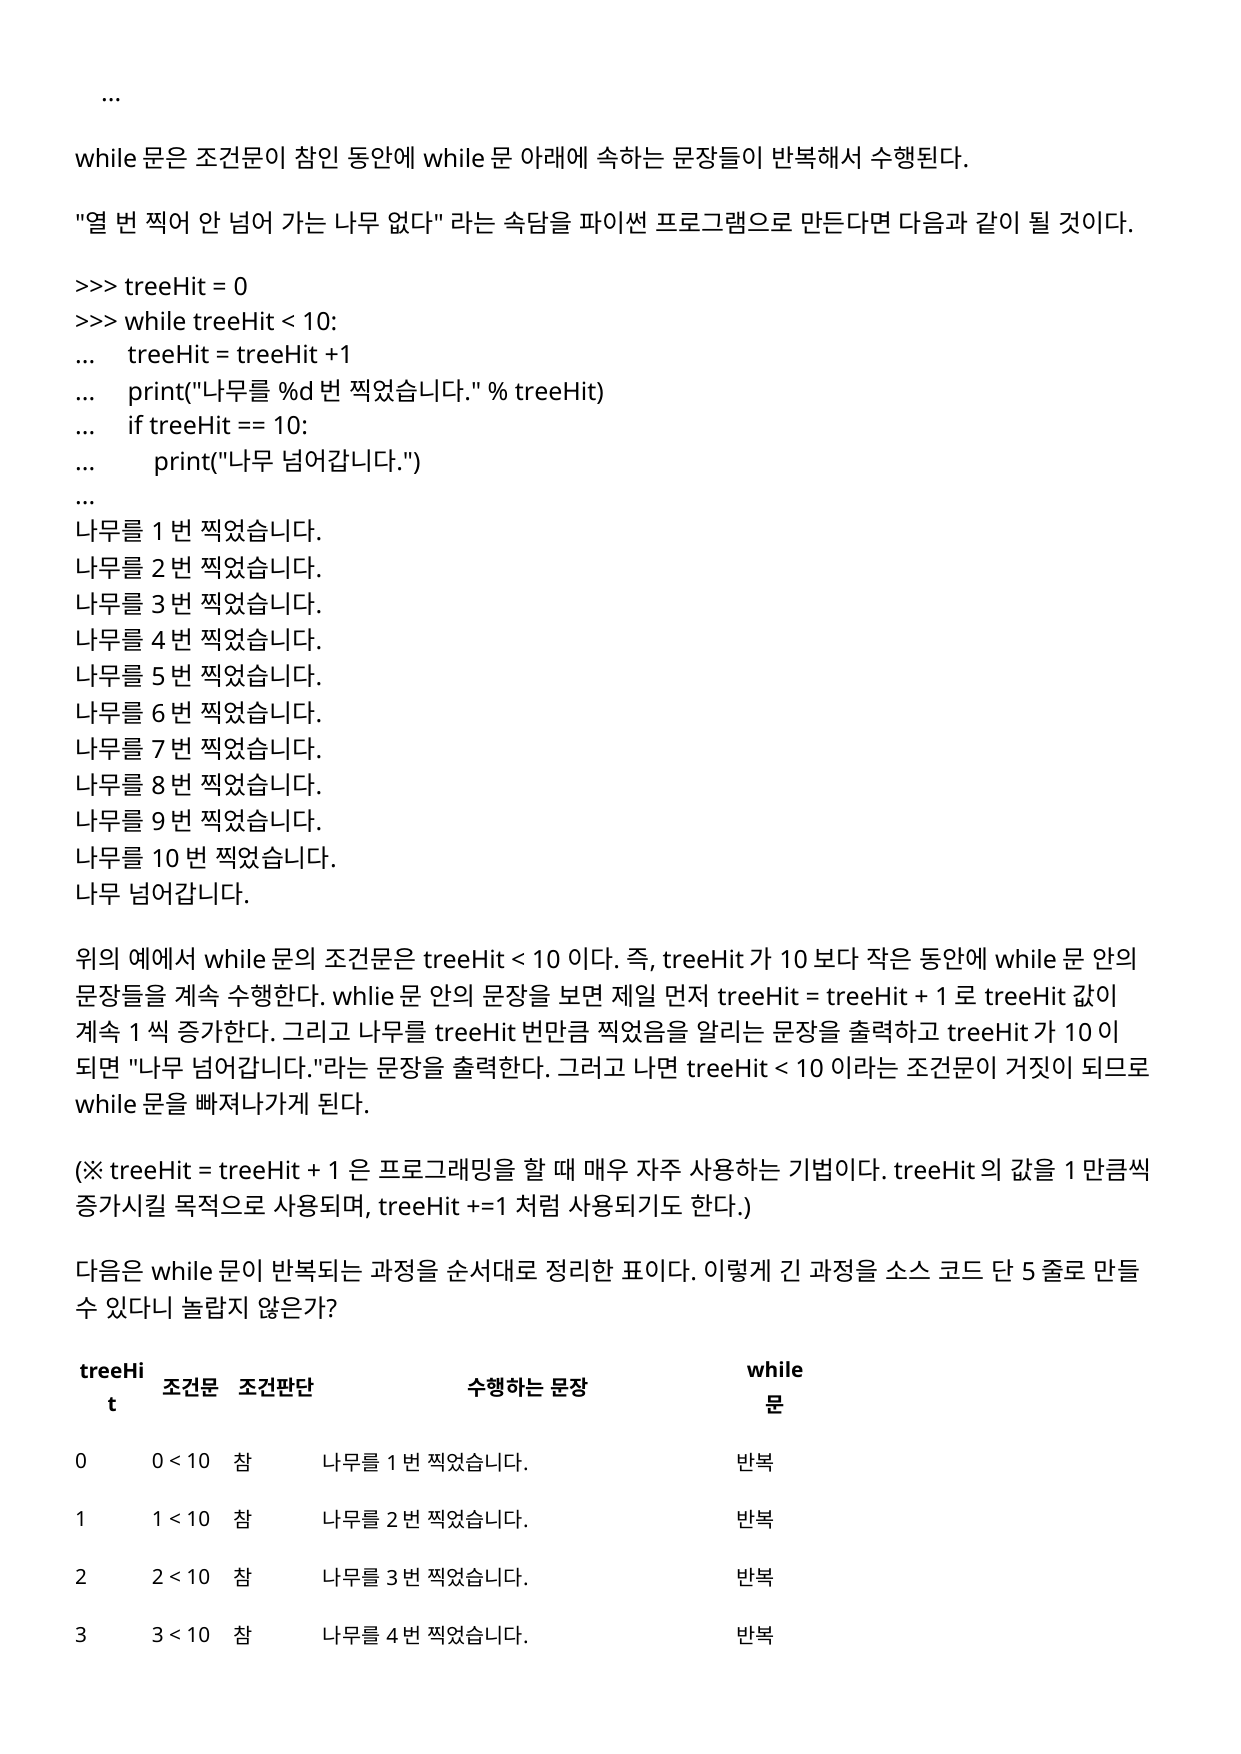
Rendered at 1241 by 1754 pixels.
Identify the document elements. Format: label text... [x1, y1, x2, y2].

text 나무를 7번 찍었습니다. [75, 729, 1165, 766]
text ... print("나무를 %d번 찍었습니다." % treeHit) [75, 371, 1165, 407]
text ... if treeHit == 10: [75, 407, 1165, 442]
text 나무를 9번 찍었습니다. [75, 802, 1165, 838]
text 나무를 1번 찍었습니다. [75, 512, 1165, 548]
text while문은 조건문이 참인 동안에 while문 아래에 속하는 문장들이 반복해서 수행된다. [75, 138, 1165, 174]
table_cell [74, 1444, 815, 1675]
text (※ treeHit = treeHit + 1 은 프로그래밍을 할 때 매우 자주 사용하는 기법이다. treeHit의 값을 1만큼씩 증가시킬 목적으로 사용되며, treeHit +=1 처럼 사용되기도 한다.) [75, 1150, 1165, 1223]
text 나무 넘어갑니다. [75, 874, 1165, 911]
text 나무를 6번 찍었습니다. [75, 693, 1165, 729]
text >>> while treeHit < 10: [75, 303, 1165, 337]
text 위의 예에서 while문의 조건문은 treeHit < 10 이다. 즉, treeHit가 10보다 작은 동안에 while문 안의 문장들을 계속 수행한다. whlie문 안의 문장을 보면 제일 먼저 treeHit = treeHit + 1로 treeHit 값이 계속 1씩 증가한다. 그리고 나무를 treeHit번만큼 찍었음을 알리는 문장을 출력하고 treeHit가 10이 되면 "나무 넘어갑니다."라는 문장을 출력한다. 그러고 나면 treeHit < 10 이라는 조건문이 거짓이 되므로 while문을 빠져나가게 된다. [75, 940, 1165, 1121]
text >>> treeHit = 0 [75, 269, 1165, 303]
text ... print("나무 넘어갑니다.") [75, 442, 1165, 478]
text ... [75, 478, 1165, 512]
text ... treeHit = treeHit +1 [75, 337, 1165, 371]
text "열 번 찍어 안 넘어 가는 나무 없다" 라는 속담을 파이썬 프로그램으로 만든다면 다음과 같이 될 것이다. [75, 204, 1165, 240]
text 다음은 while문이 반복되는 과정을 순서대로 정리한 표이다. 이렇게 긴 과정을 소스 코드 단 5줄로 만들 수 있다니 놀랍지 않은가? [75, 1252, 1165, 1324]
text ... [75, 75, 1165, 109]
text 나무를 4번 찍었습니다. [75, 621, 1165, 657]
text 나무를 3번 찍었습니다. [75, 584, 1165, 621]
text 나무를 10번 찍었습니다. [75, 838, 1165, 874]
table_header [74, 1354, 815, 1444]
text 나무를 2번 찍었습니다. [75, 548, 1165, 584]
text 나무를 5번 찍었습니다. [75, 657, 1165, 693]
text 나무를 8번 찍었습니다. [75, 766, 1165, 802]
